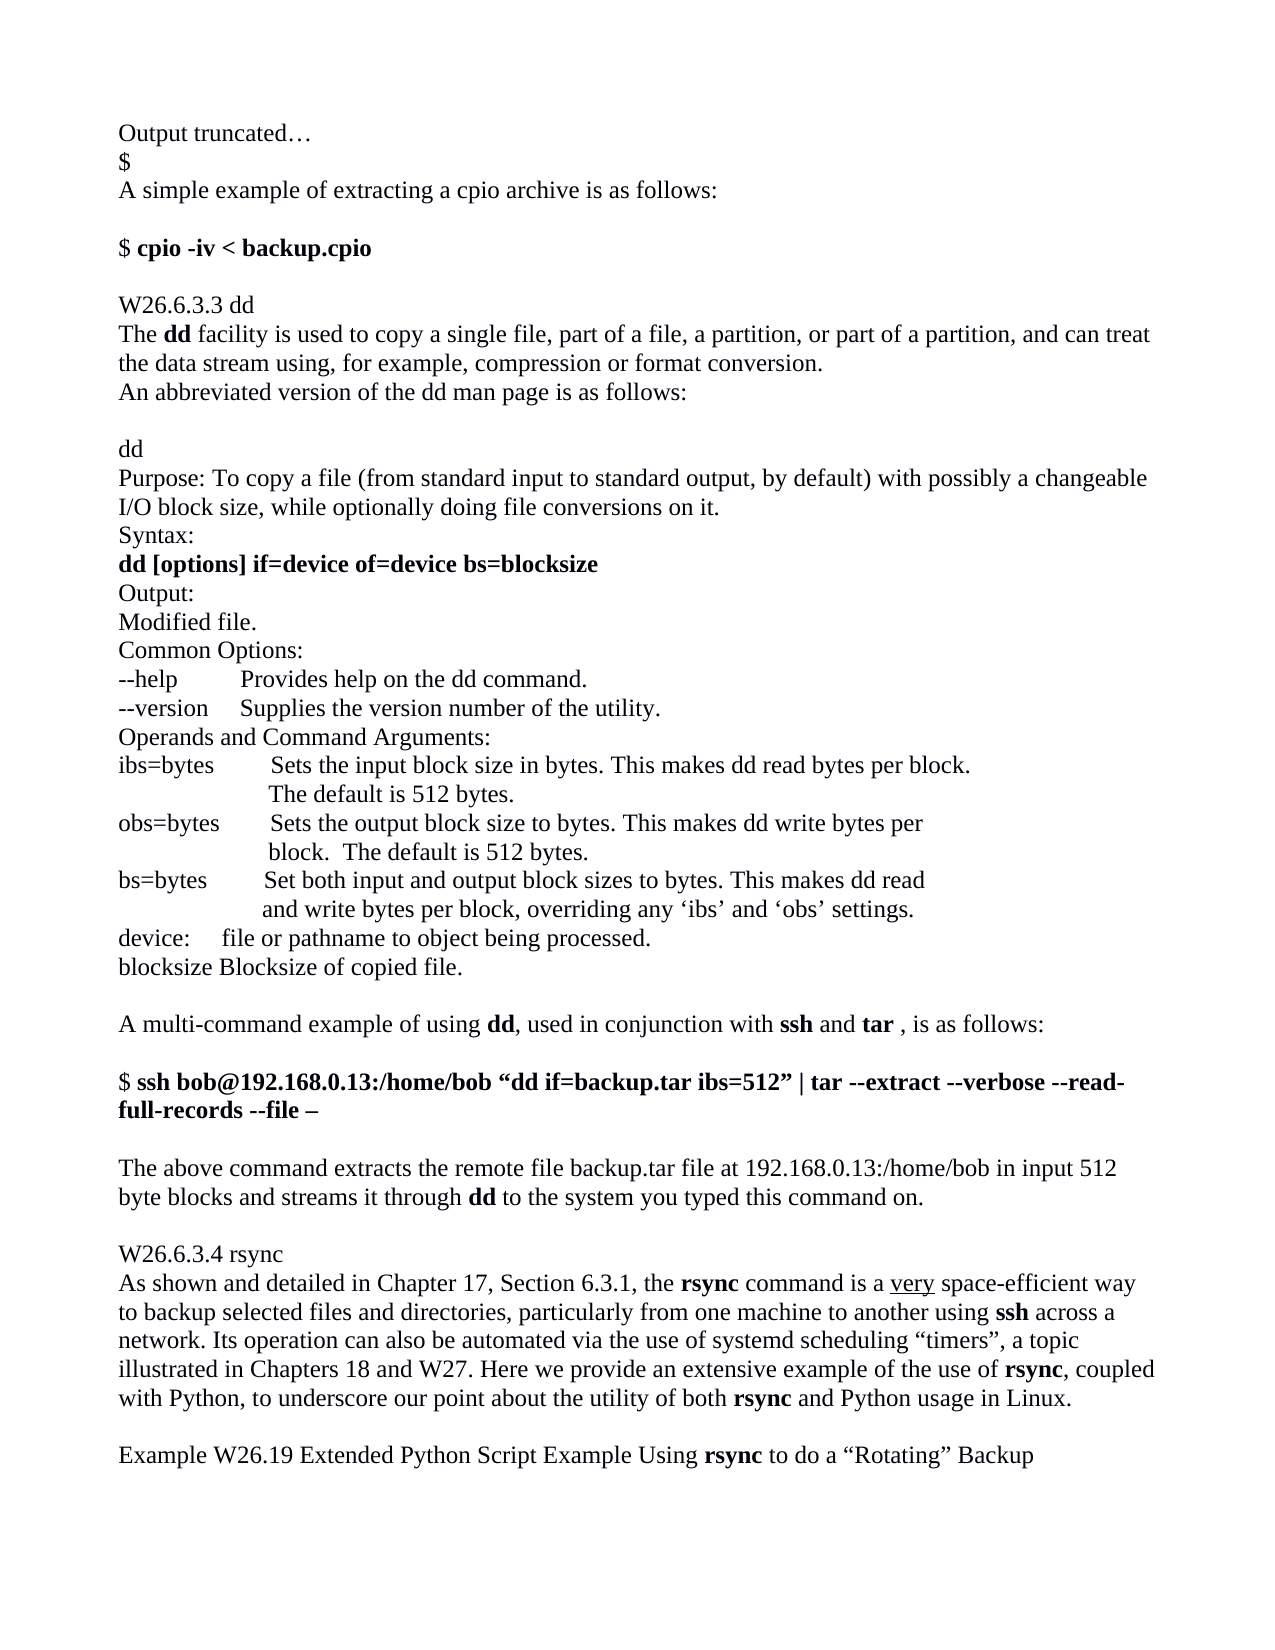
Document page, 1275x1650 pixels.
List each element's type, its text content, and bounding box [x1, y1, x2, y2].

text W26.6.3.3 dd [118, 291, 1157, 319]
text and write bytes per block, overriding any ‘ibs’ and ‘obs’ settings. [118, 894, 1157, 923]
text Modified file. [118, 607, 1157, 636]
text Common Options: [118, 636, 1157, 664]
text Purpose: To copy a file (from standard input to standard output, by default) with possibly a changeable I/O block size, while optionally doing file conversions on it. [118, 463, 1157, 521]
text A multi-command example of using dd, used in conjunction with ssh and tar , is as follows: [118, 1009, 1157, 1038]
text The above command extracts the remote file backup.tar file at 192.168.0.13:/home/bob in input 512 byte blocks and streams it through dd to the system you typed this command on. [118, 1153, 1157, 1211]
text bs=bytes Set both input and output block sizes to bytes. This makes dd read [118, 866, 1157, 894]
text The default is 512 bytes. [118, 779, 1157, 808]
text --version Supplies the version number of the utility. [118, 693, 1157, 722]
text dd [options] if=device of=device bs=blocksize [118, 549, 1157, 578]
text device: file or pathname to object being processed. [118, 923, 1157, 952]
text As shown and detailed in Chapter 17, Section 6.3.1, the rsync command is a very space-efficient way to backup selected files and directories, particularly from one machine to another using ssh across a network. Its operation can also be automated via the use of systemd scheduling “timers”, a topic illustrated in Chapters 18 and W27. Here we provide an extensive example of the use of rsync, coupled with Python, to underscore our point about the utility of both rsync and Python usage in Linux. [118, 1268, 1157, 1412]
text Operands and Command Arguments: [118, 722, 1157, 751]
text Output: [118, 578, 1157, 607]
text Example W26.19 Extended Python Script Example Using rsync to do a “Rotating” Backup [118, 1441, 1157, 1469]
text obs=bytes Sets the output block size to bytes. This makes dd write bytes per [118, 808, 1157, 837]
text Output truncated… [118, 118, 1157, 147]
text dd [118, 434, 1157, 463]
text An abbreviated version of the dd man page is as follows: [118, 377, 1157, 406]
text block. The default is 512 bytes. [118, 837, 1157, 866]
text A simple example of extracting a cpio archive is as follows: [118, 176, 1157, 204]
text $ [118, 147, 1157, 176]
text --help Provides help on the dd command. [118, 664, 1157, 693]
text The dd facility is used to copy a single file, part of a file, a partition, or part of a partition, and can treat the data stream using, for example, compression or format conversion. [118, 319, 1157, 377]
text Syntax: [118, 521, 1157, 549]
text blocksize Blocksize of copied file. [118, 952, 1157, 981]
text ibs=bytes Sets the input block size in bytes. This makes dd read bytes per block. [118, 751, 1157, 779]
text W26.6.3.4 rsync [118, 1239, 1157, 1268]
text $ ssh bob@192.168.0.13:/home/bob “dd if=backup.tar ibs=512” | tar --extract --verbose --read-full-records --file – [118, 1067, 1157, 1124]
text $ cpio -iv < backup.cpio [118, 233, 1157, 262]
